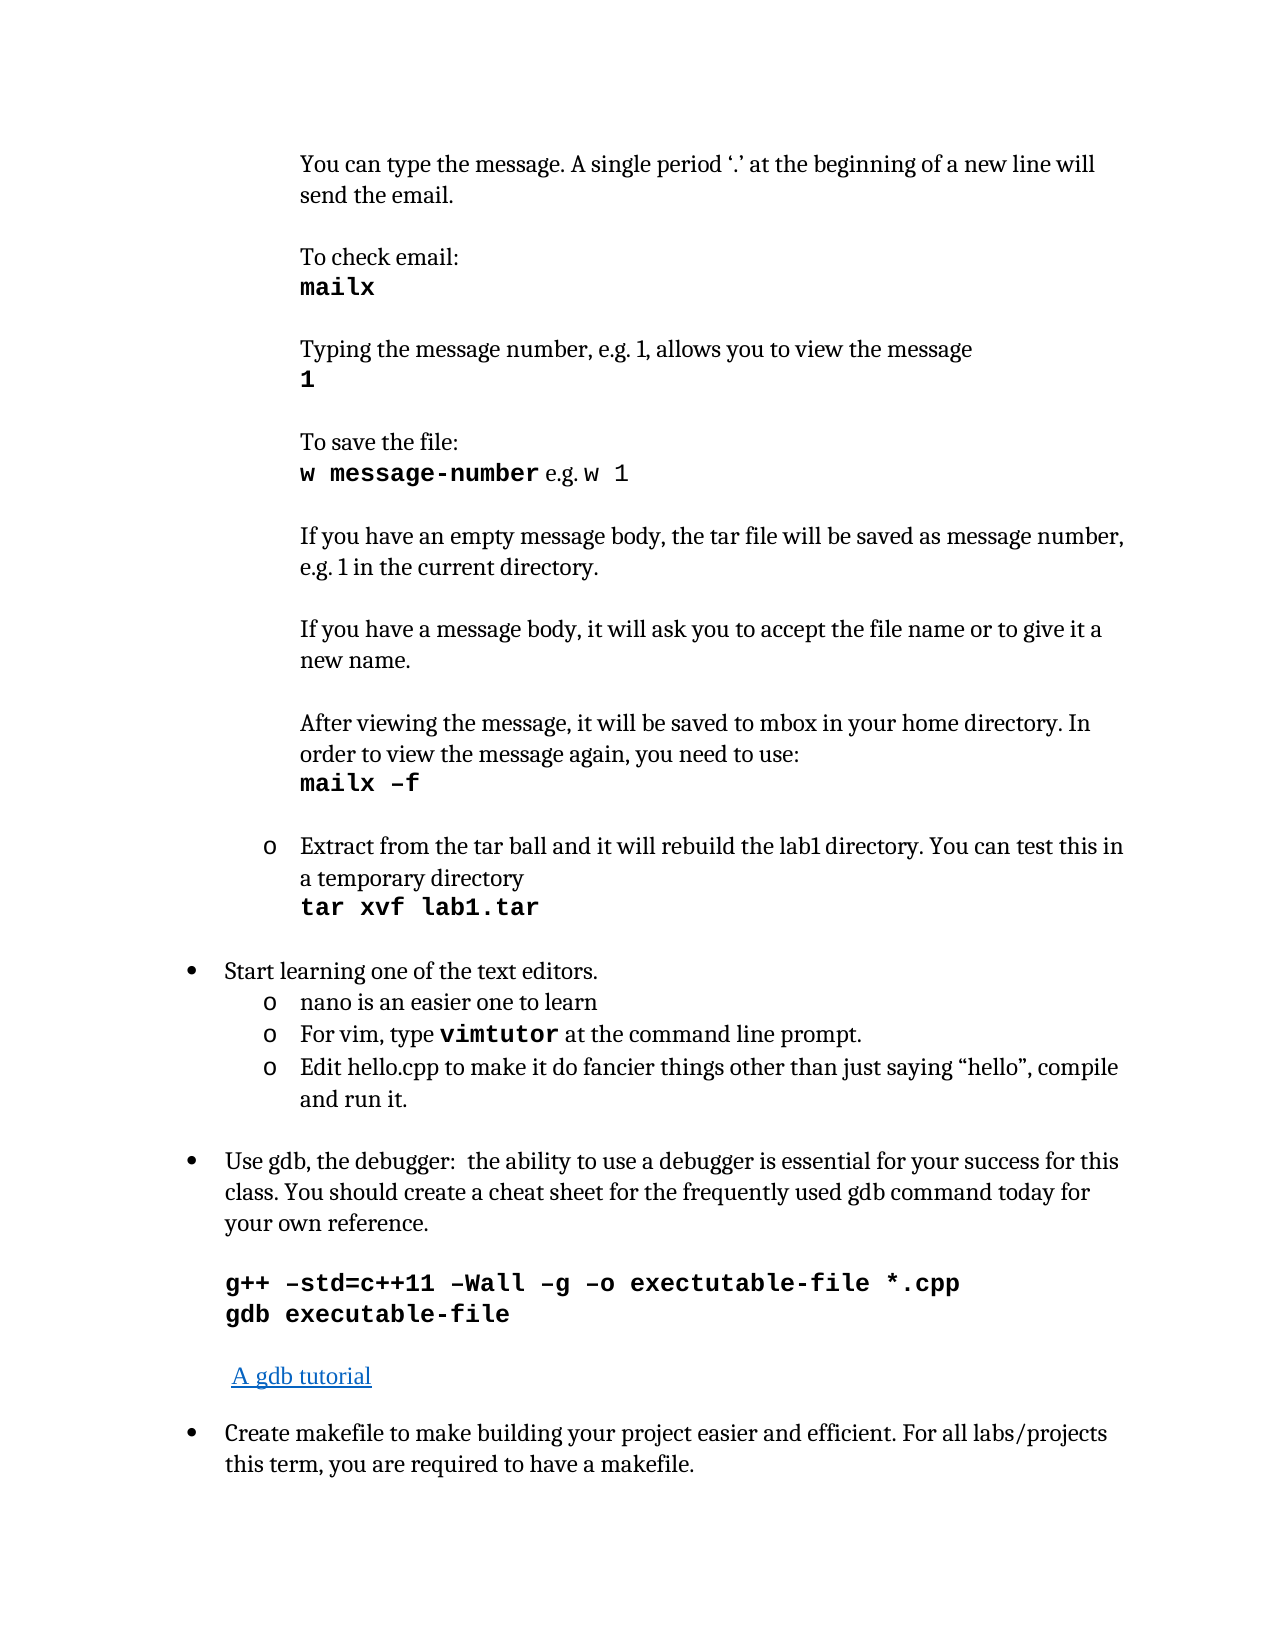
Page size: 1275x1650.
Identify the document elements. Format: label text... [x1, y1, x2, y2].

list To check email: [300, 243, 1125, 272]
list Create makefile to make building your project easier and efficient. For all labs/projects this term, you are required to have a makefile. [187, 1419, 1125, 1479]
list If you have a message body, it will ask you to accept the file name or to give it a new name. [300, 615, 1125, 675]
list Use gdb, the debugger: the ability to use a debugger is essential for your success for this class. You should create a cheat sheet for the frequently used gdb command today for your own reference. [187, 1147, 1125, 1238]
list Extract from the tar ball and it will rebuild the lab1 directory. You can test this in a temporary directory [262, 832, 1125, 893]
list g++ –std=c++11 –Wall –g –o exectutable-file *.cpp [225, 1271, 1125, 1299]
list tar xvf lab1.tar [300, 895, 1125, 923]
list Edit hello.cpp to make it do fancier things other than just saying “hello”, compile and run it. [262, 1052, 1125, 1113]
list If you have an empty message body, the tar file will be saved as message number, e.g. 1 in the current directory. [300, 522, 1125, 582]
list gdb executable-file [225, 1301, 1125, 1330]
list To save the file: [300, 428, 1125, 457]
list mailx [300, 274, 1125, 302]
list For vim, type vimtutor at the command line prompt. [262, 1020, 1125, 1050]
text A gdb tutorial [225, 1361, 1125, 1390]
list Typing the message number, e.g. 1, allows you to view the message [300, 335, 1125, 364]
list Start learning one of the text editors. [187, 957, 1125, 985]
list nano is an easier one to learn [262, 988, 1125, 1018]
list After viewing the message, it will be saved to mbox in your home directory. In order to view the message again, you need to use: [300, 708, 1125, 768]
list 1 [300, 366, 1125, 394]
list w message-number e.g. w 1 [300, 459, 1125, 489]
list mailx –f [300, 771, 1125, 799]
list You can type the message. A single period ‘.’ at the beginning of a new line will send the email. [300, 150, 1125, 210]
